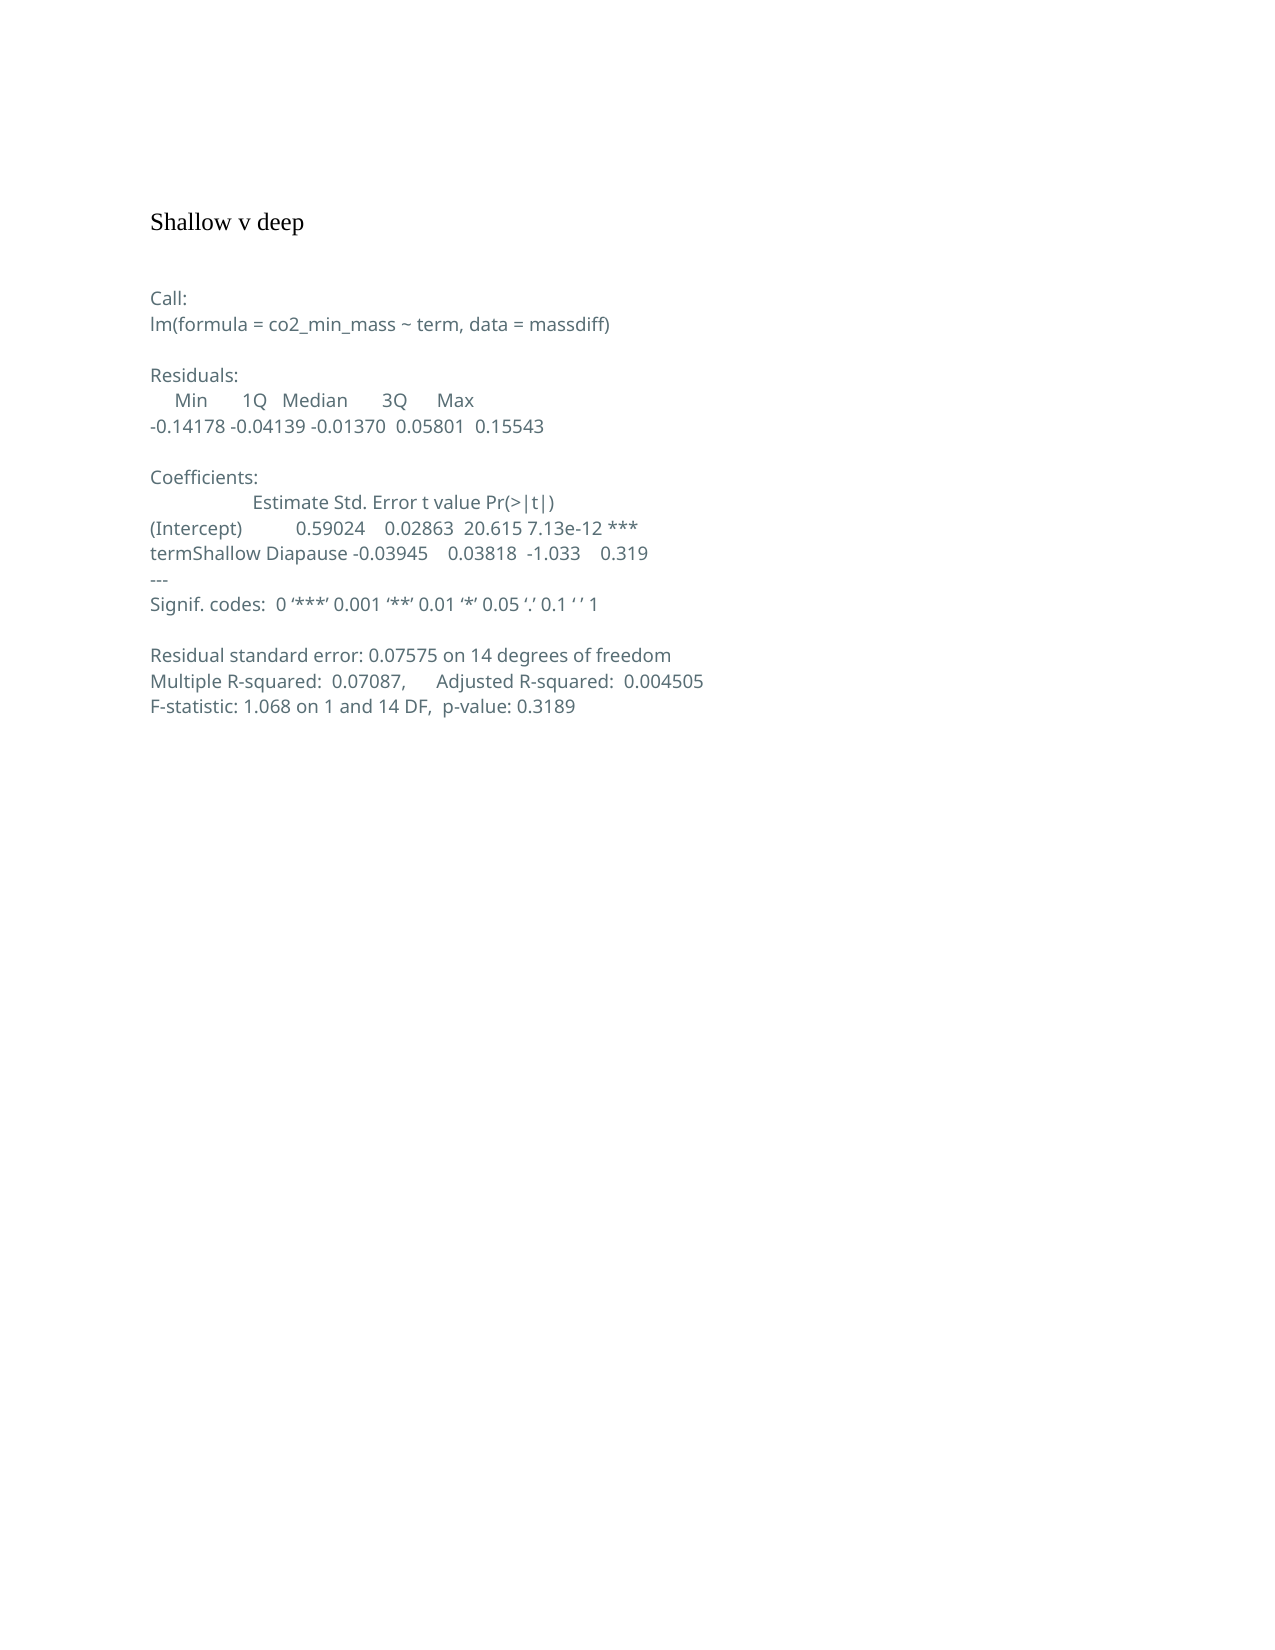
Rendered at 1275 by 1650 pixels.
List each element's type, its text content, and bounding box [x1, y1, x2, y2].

text termShallow Diapause -0.03945 0.03818 -1.033 0.319 [150, 541, 1125, 566]
text Call: [150, 285, 1125, 311]
text Signif. codes: 0 ‘***’ 0.001 ‘**’ 0.01 ‘*’ 0.05 ‘.’ 0.1 ‘ ’ 1 [150, 592, 1125, 617]
text (Intercept) 0.59024 0.02863 20.615 7.13e-12 *** [150, 515, 1125, 541]
text Multiple R-squared: 0.07087, Adjusted R-squared: 0.004505 [150, 668, 1125, 694]
text Residual standard error: 0.07575 on 14 degrees of freedom [150, 643, 1125, 668]
text --- [150, 566, 1125, 592]
text Min 1Q Median 3Q Max [150, 387, 1125, 413]
text Coefficients: [150, 464, 1125, 489]
text Residuals: [150, 362, 1125, 387]
text Shallow v deep [150, 207, 1125, 236]
text -0.14178 -0.04139 -0.01370 0.05801 0.15543 [150, 413, 1125, 438]
text Estimate Std. Error t value Pr(>|t|) [150, 489, 1125, 515]
text lm(formula = co2_min_mass ~ term, data = massdiff) [150, 311, 1125, 336]
text F-statistic: 1.068 on 1 and 14 DF, p-value: 0.3189 [150, 694, 1125, 719]
